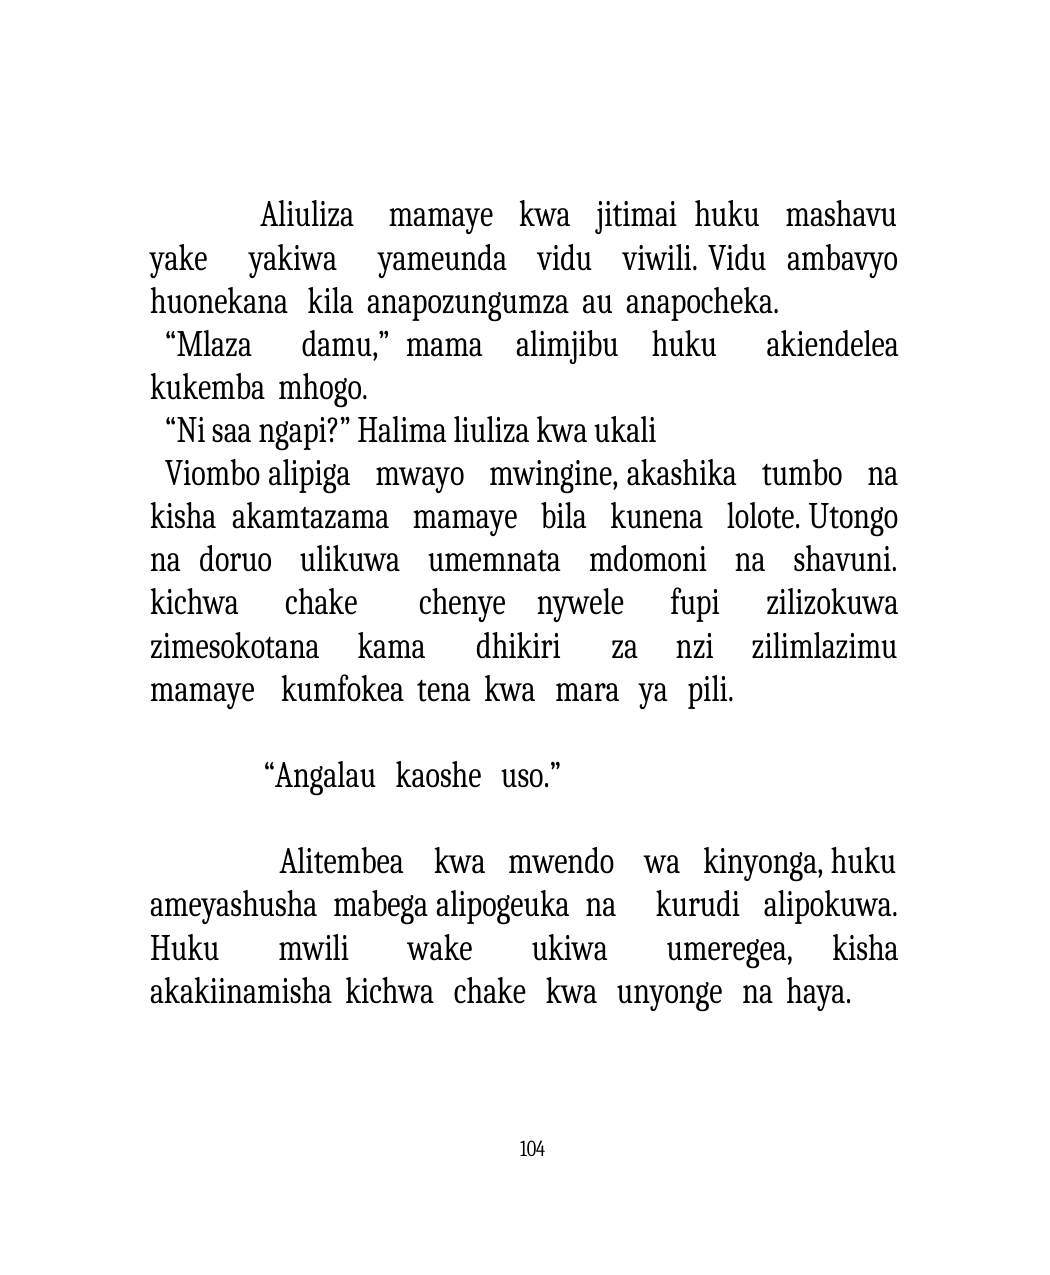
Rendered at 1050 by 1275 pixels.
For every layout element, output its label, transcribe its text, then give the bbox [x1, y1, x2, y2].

text “Angalau kaoshe uso.” [150, 754, 900, 797]
text Viombo alipiga mwayo mwingine, akashika tumbo na kisha akamtazama mamaye bila kunena lolote. Utongo na doruo ulikuwa umemnata mdomoni na shavuni. kichwa chake chenye nywele fupi zilizokuwa zimesokotana kama dhikiri za nzi zilimlazimu mamaye kumfokea tena kwa mara ya pili. [150, 452, 900, 711]
text Alitembea kwa mwendo wa kinyonga, huku ameyashusha mabega alipogeuka na kurudi alipokuwa. Huku mwili wake ukiwa umeregea, kisha akakiinamisha kichwa chake kwa unyonge na haya. [150, 840, 900, 1012]
text “Ni saa ngapi?” Halima liuliza kwa ukali [150, 409, 900, 452]
text “Mlaza damu,” mama alimjibu huku akiendelea kukemba mhogo. [150, 322, 900, 409]
text Aliuliza mamaye kwa jitimai huku mashavu yake yakiwa yameunda vidu viwili. Vidu ambavyo huonekana kila anapozungumza au anapocheka. [150, 193, 900, 322]
